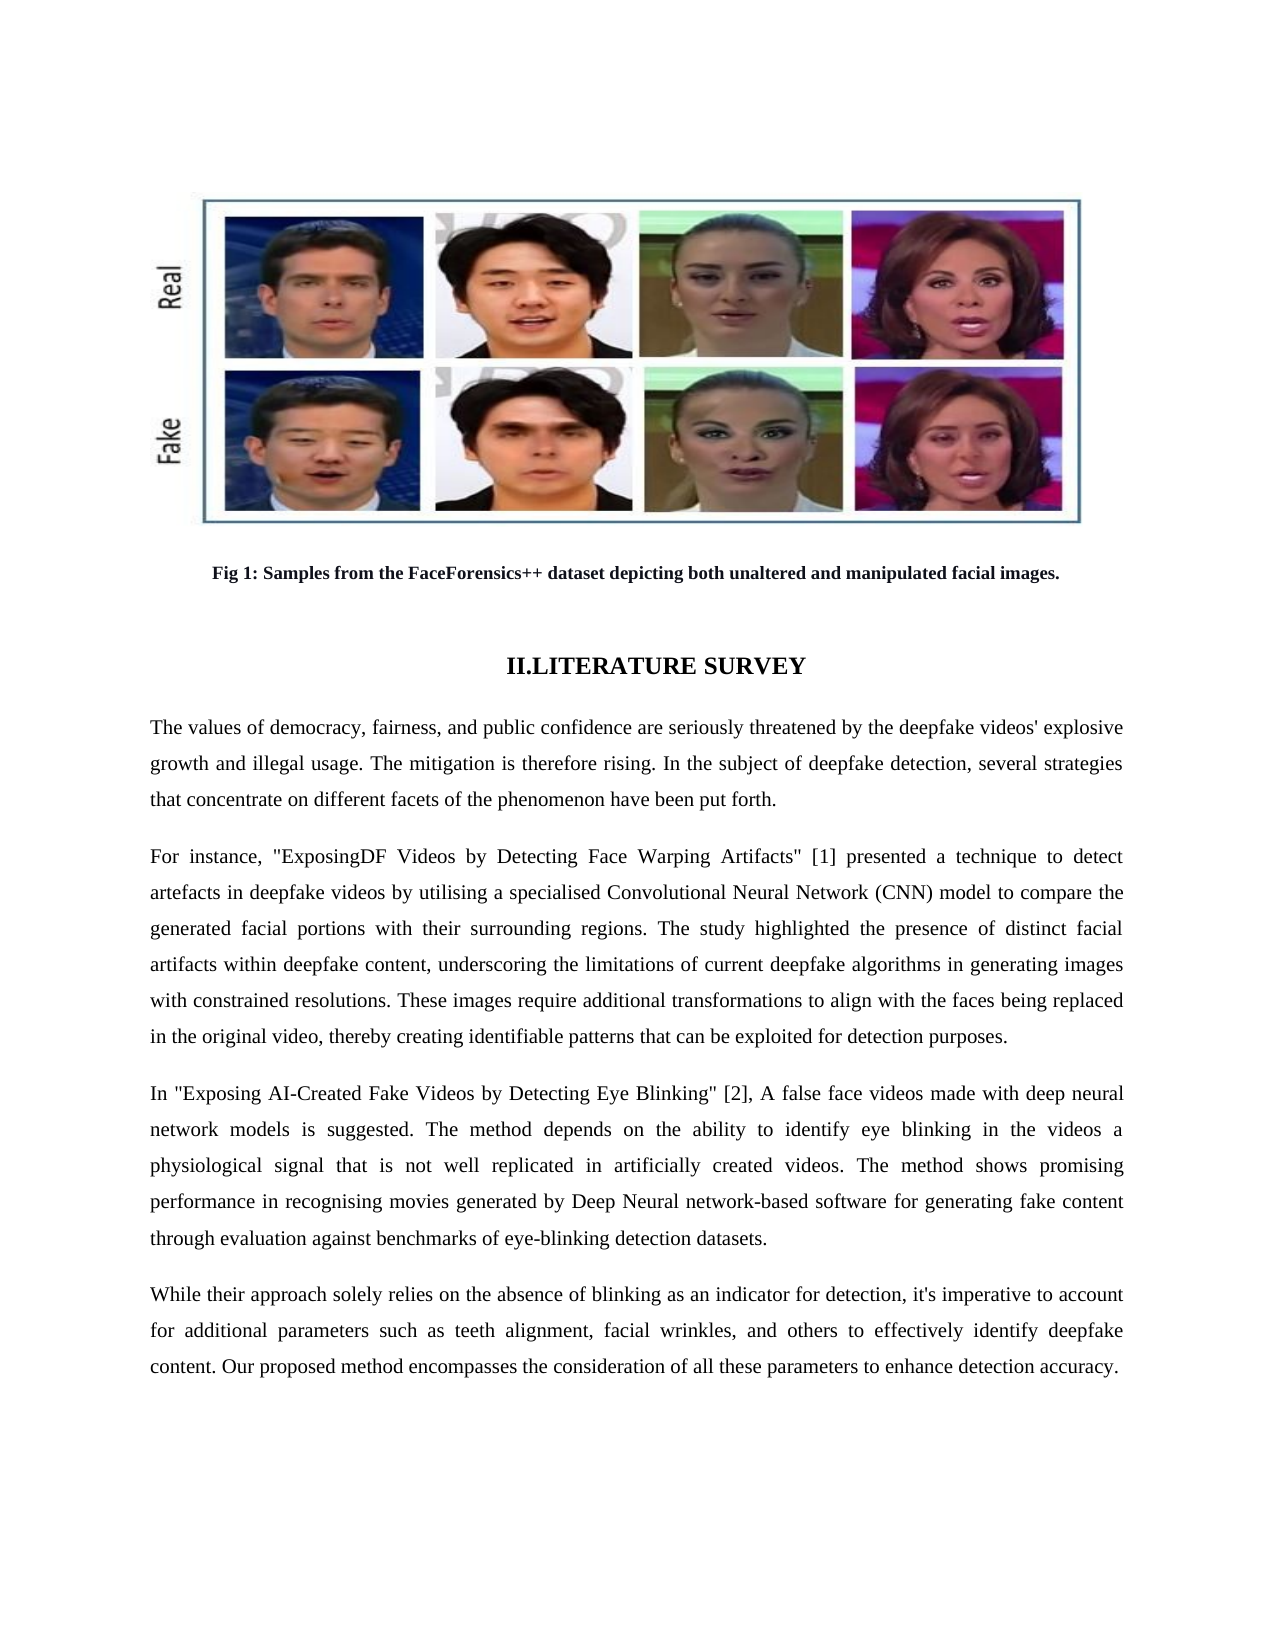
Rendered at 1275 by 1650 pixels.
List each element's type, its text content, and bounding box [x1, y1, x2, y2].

text In "Exposing AI-Created Fake Videos by Detecting Eye Blinking" [2], A false face videos made with deep neural network models is suggested. The method depends on the ability to identify eye blinking in the videos a physiological signal that is not well replicated in artificially created videos. The method shows promising performance in recognising movies generated by Deep Neural network-based software for generating fake content through evaluation against benchmarks of eye-blinking detection datasets. [150, 1081, 1125, 1249]
text While their approach solely relies on the absence of blinking as an indicator for detection, it's imperative to account for additional parameters such as teeth alignment, facial wrinkles, and others to effectively identify deepfake content. Our proposed method encompasses the consideration of all these parameters to enhance detection accuracy. [150, 1282, 1125, 1378]
text The values of democracy, fairness, and public confidence are seriously threatened by the deepfake videos' explosive growth and illegal usage. The mitigation is therefore rising. In the subject of deepfake detection, several strategies that concentrate on different facets of the phenomenon have been put forth. [150, 715, 1125, 811]
text For instance, "ExposingDF Videos by Detecting Face Warping Artifacts" [1] presented a technique to detect artefacts in deepfake videos by utilising a specialised Convolutional Neural Network (CNN) model to compare the generated facial portions with their surrounding regions. The study highlighted the presence of distinct facial artifacts within deepfake content, underscoring the limitations of current deepfake algorithms in generating images with constrained resolutions. These images require additional transformations to align with the faces being replaced in the original video, thereby creating identifiable patterns that can be exploited for detection purposes. [150, 844, 1125, 1048]
text II.LITERATURE SURVEY [150, 651, 1125, 680]
text Fig 1: Samples from the FaceForensics++ dataset depicting both unaltered and manipulated facial images. [150, 562, 1125, 583]
picture [150, 192, 1083, 527]
